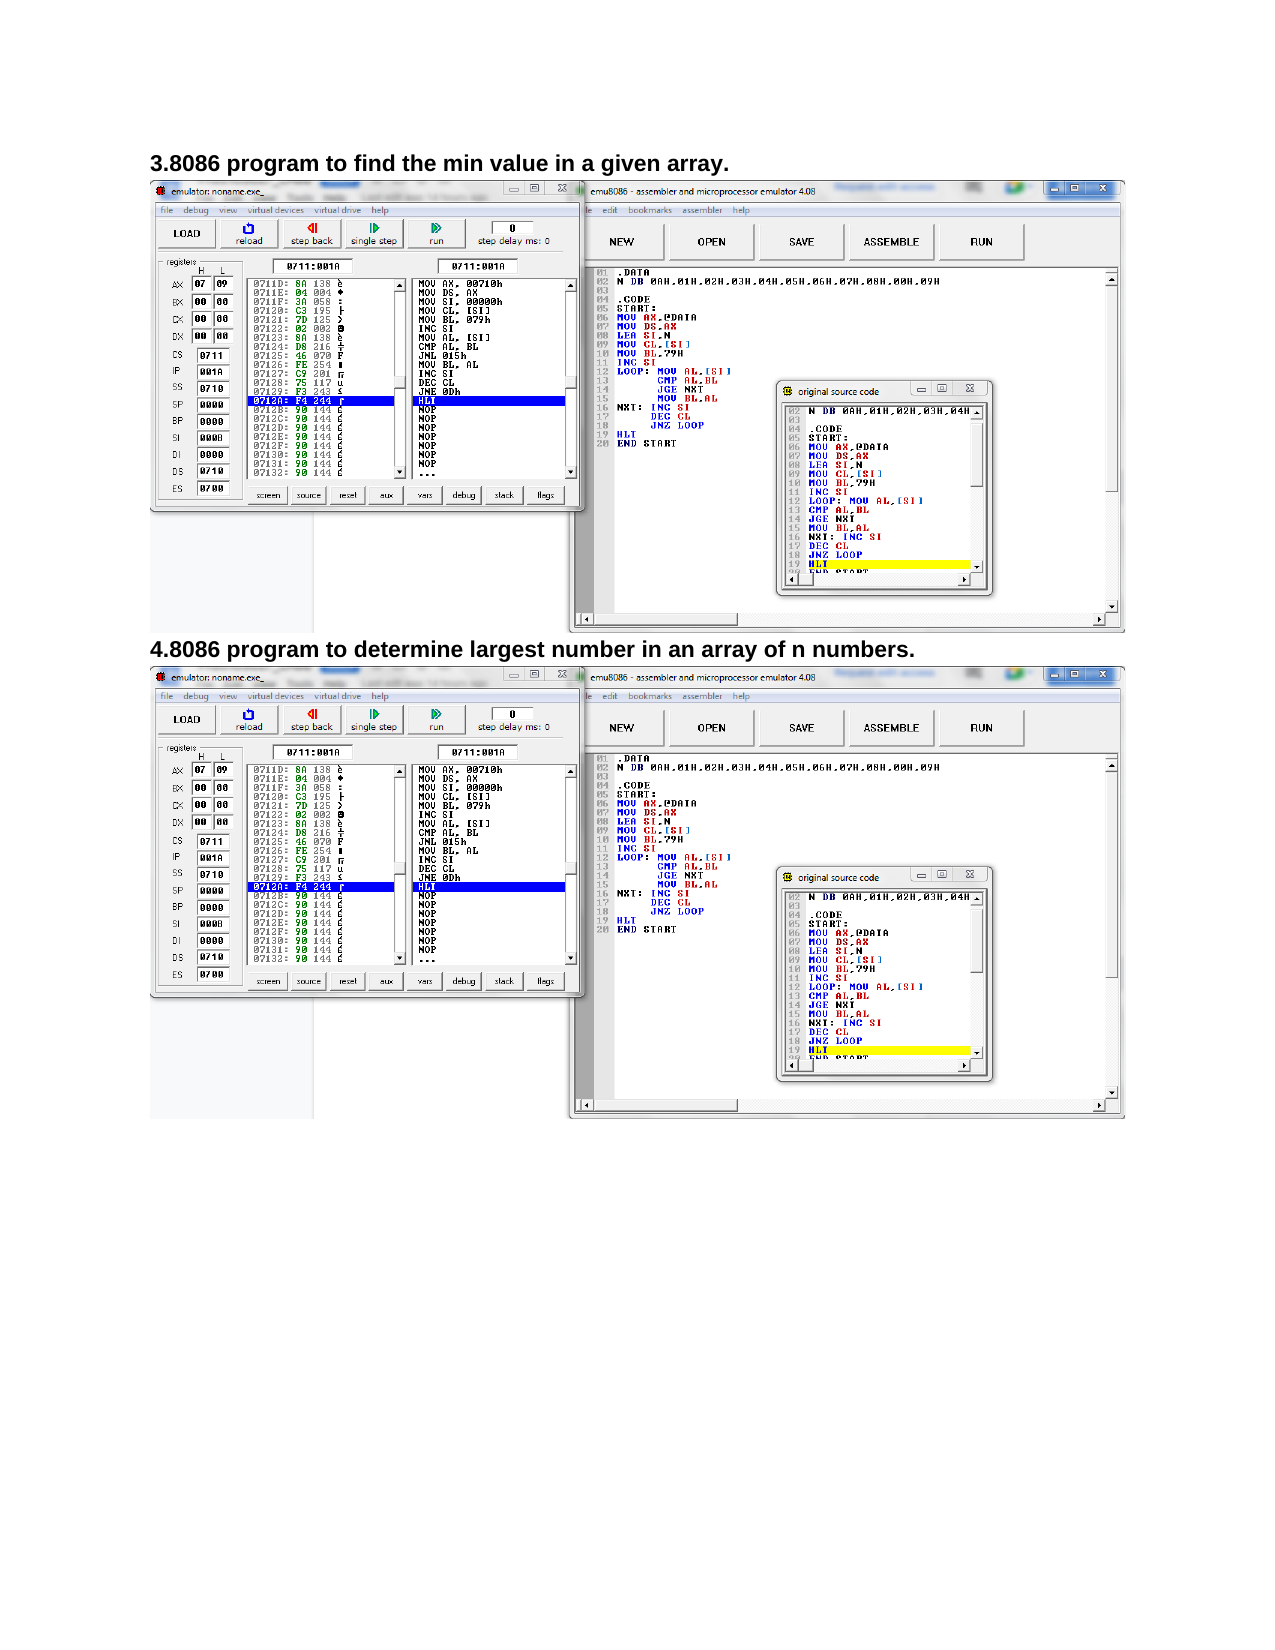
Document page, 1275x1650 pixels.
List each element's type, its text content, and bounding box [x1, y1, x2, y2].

picture [150, 180, 1125, 633]
text 4.8086 program to determine largest number in an array of n numbers. [150, 636, 1125, 662]
picture [150, 666, 1125, 1119]
text 3.8086 program to find the min value in a given array. [150, 150, 1125, 176]
